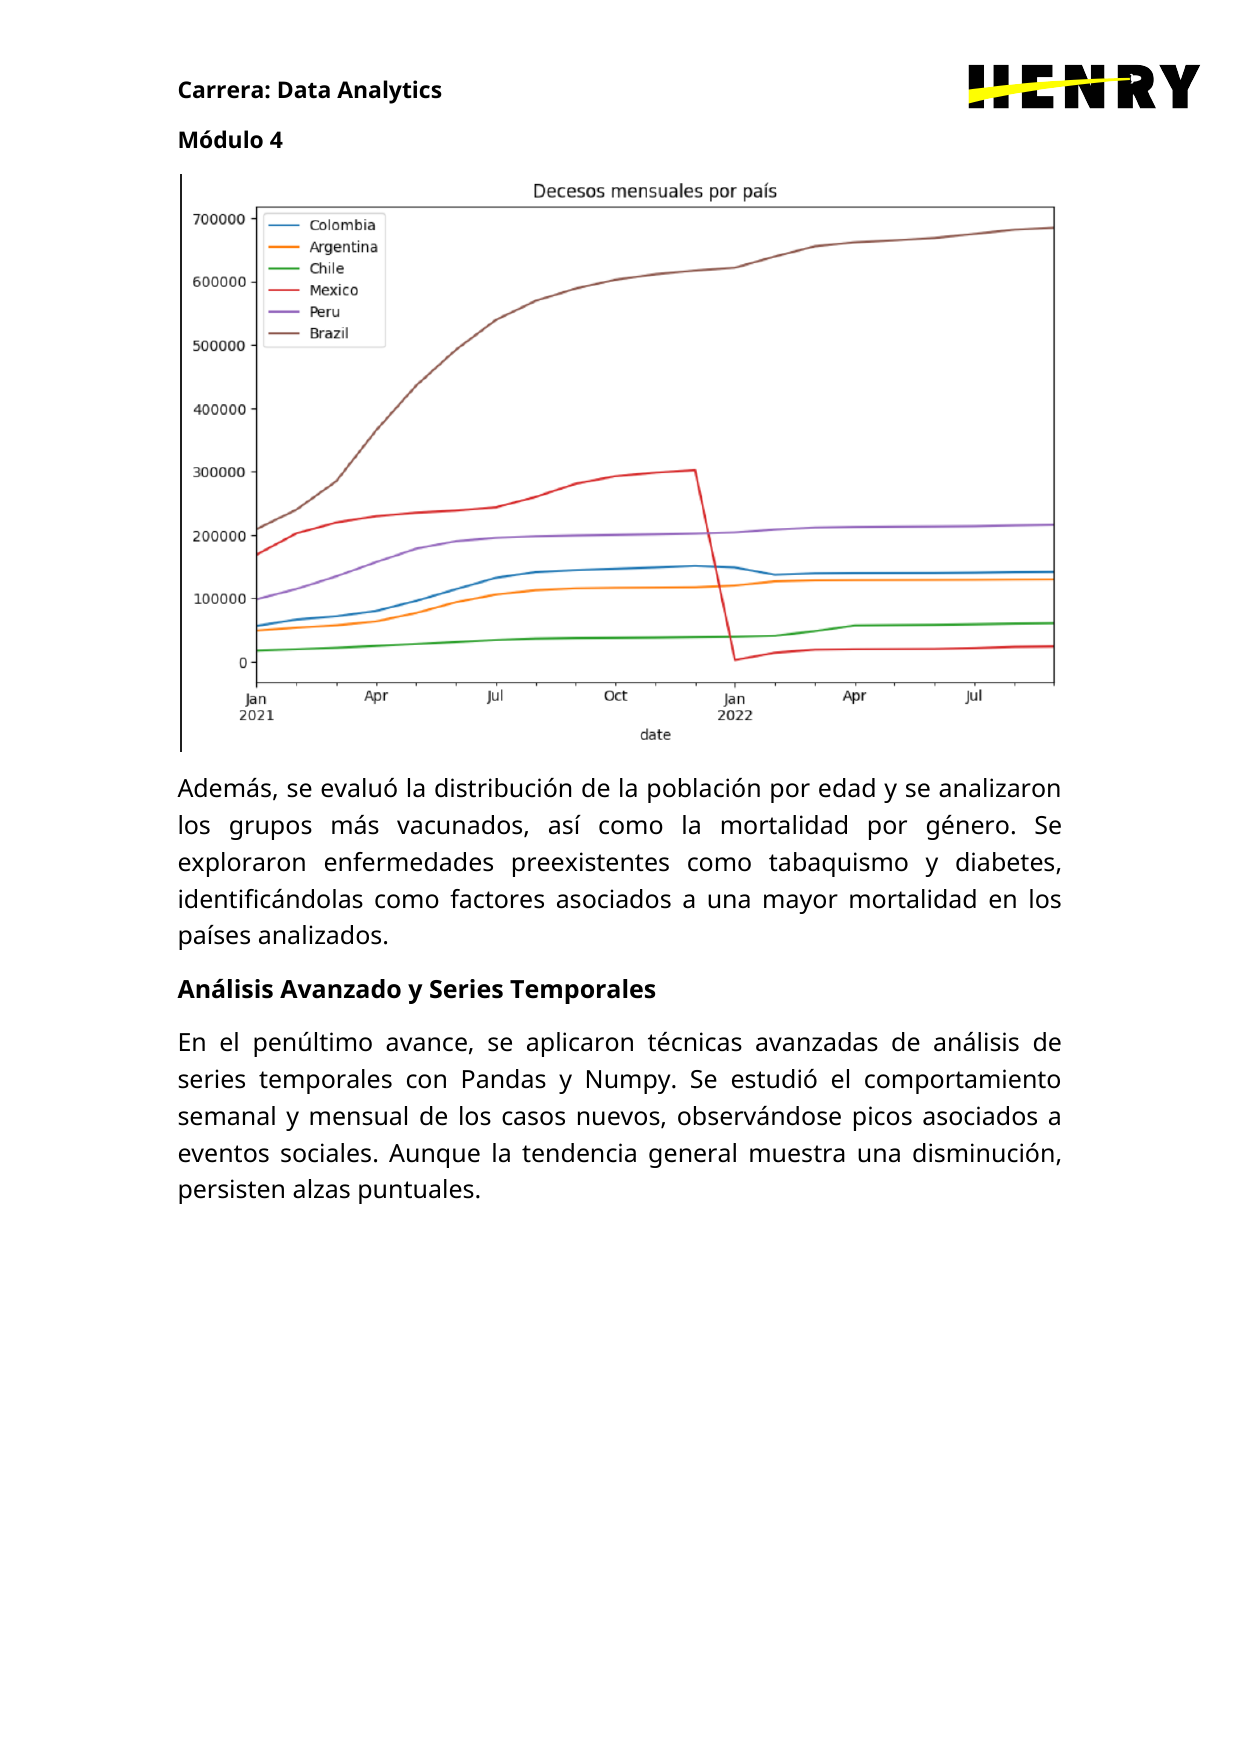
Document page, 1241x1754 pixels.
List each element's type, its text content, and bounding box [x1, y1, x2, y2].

picture [949, 30, 1232, 140]
text En el penúltimo avance, se aplicaron técnicas avanzadas de análisis de series temporales con Pandas y Numpy. Se estudió el comportamiento semanal y mensual de los casos nuevos, observándose picos asociados a eventos sociales. Aunque la tendencia general muestra una disminución, persisten alzas puntuales. [177, 1025, 1063, 1206]
picture [180, 174, 1060, 752]
text Además, se evaluó la distribución de la población por edad y se analizaron los grupos más vacunados, así como la mortalidad por género. Se exploraron enfermedades preexistentes como tabaquismo y diabetes, identificándolas como factores asociados a una mayor mortalidad en los países analizados. [177, 771, 1063, 952]
text Análisis Avanzado y Series Temporales [177, 971, 1063, 1006]
